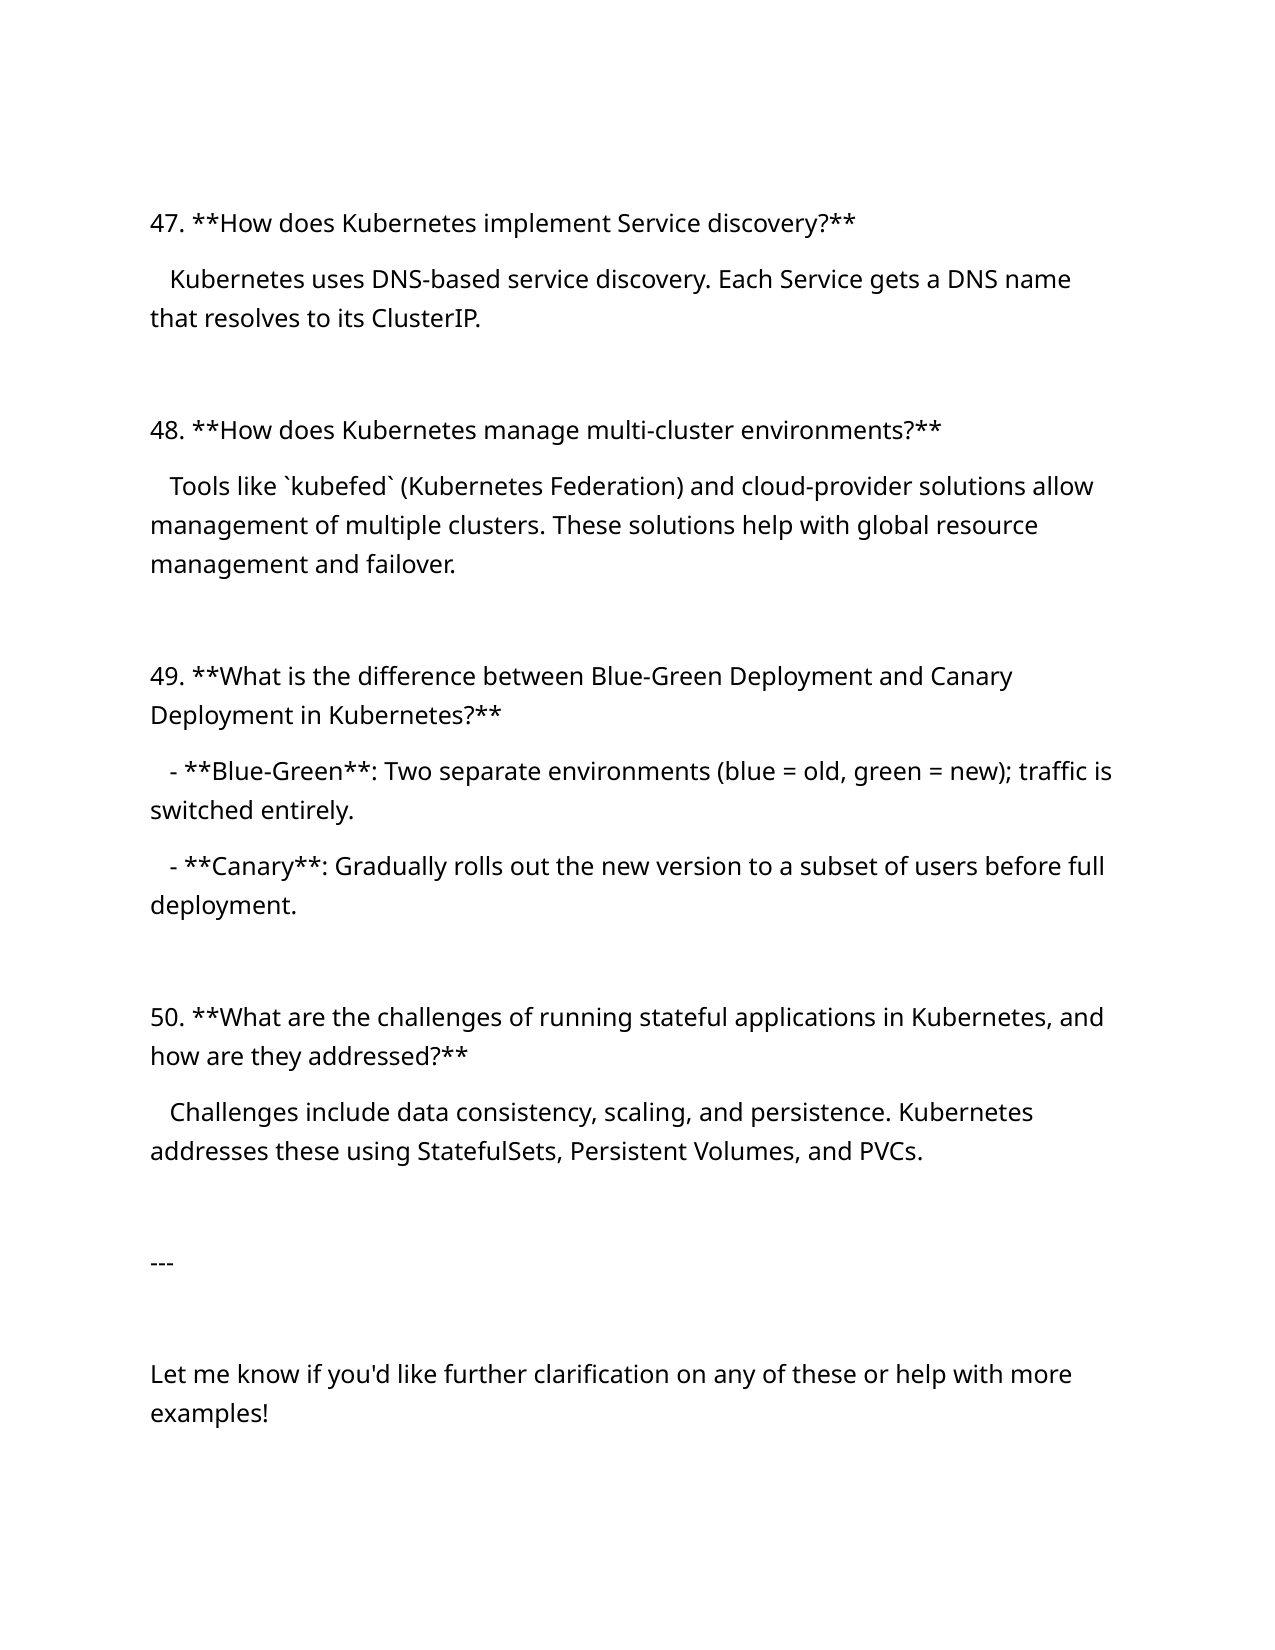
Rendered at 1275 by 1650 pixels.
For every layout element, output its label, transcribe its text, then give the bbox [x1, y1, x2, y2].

text 50. **What are the challenges of running stateful applications in Kubernetes, and how are they addressed?** [150, 999, 1125, 1072]
text 49. **What is the difference between Blue-Green Deployment and Canary Deployment in Kubernetes?** [150, 658, 1125, 732]
text Challenges include data consistency, scaling, and persistence. Kubernetes addresses these using StatefulSets, Persistent Volumes, and PVCs. [150, 1094, 1125, 1167]
text Let me know if you'd like further clarification on any of these or help with more examples! [150, 1357, 1125, 1430]
text - **Canary**: Gradually rolls out the new version to a subset of users before full deployment. [150, 848, 1125, 922]
text Kubernetes uses DNS-based service discovery. Each Service gets a DNS name that resolves to its ClusterIP. [150, 262, 1125, 335]
text --- [150, 1245, 1125, 1279]
text - **Blue-Green**: Two separate environments (blue = old, green = new); traffic is switched entirely. [150, 753, 1125, 827]
text 48. **How does Kubernetes manage multi-cluster environments?** [150, 412, 1125, 447]
text 47. **How does Kubernetes implement Service discovery?** [150, 206, 1125, 240]
text Tools like `kubefed` (Kubernetes Federation) and cloud-provider solutions allow management of multiple clusters. These solutions help with global resource management and failover. [150, 468, 1125, 581]
